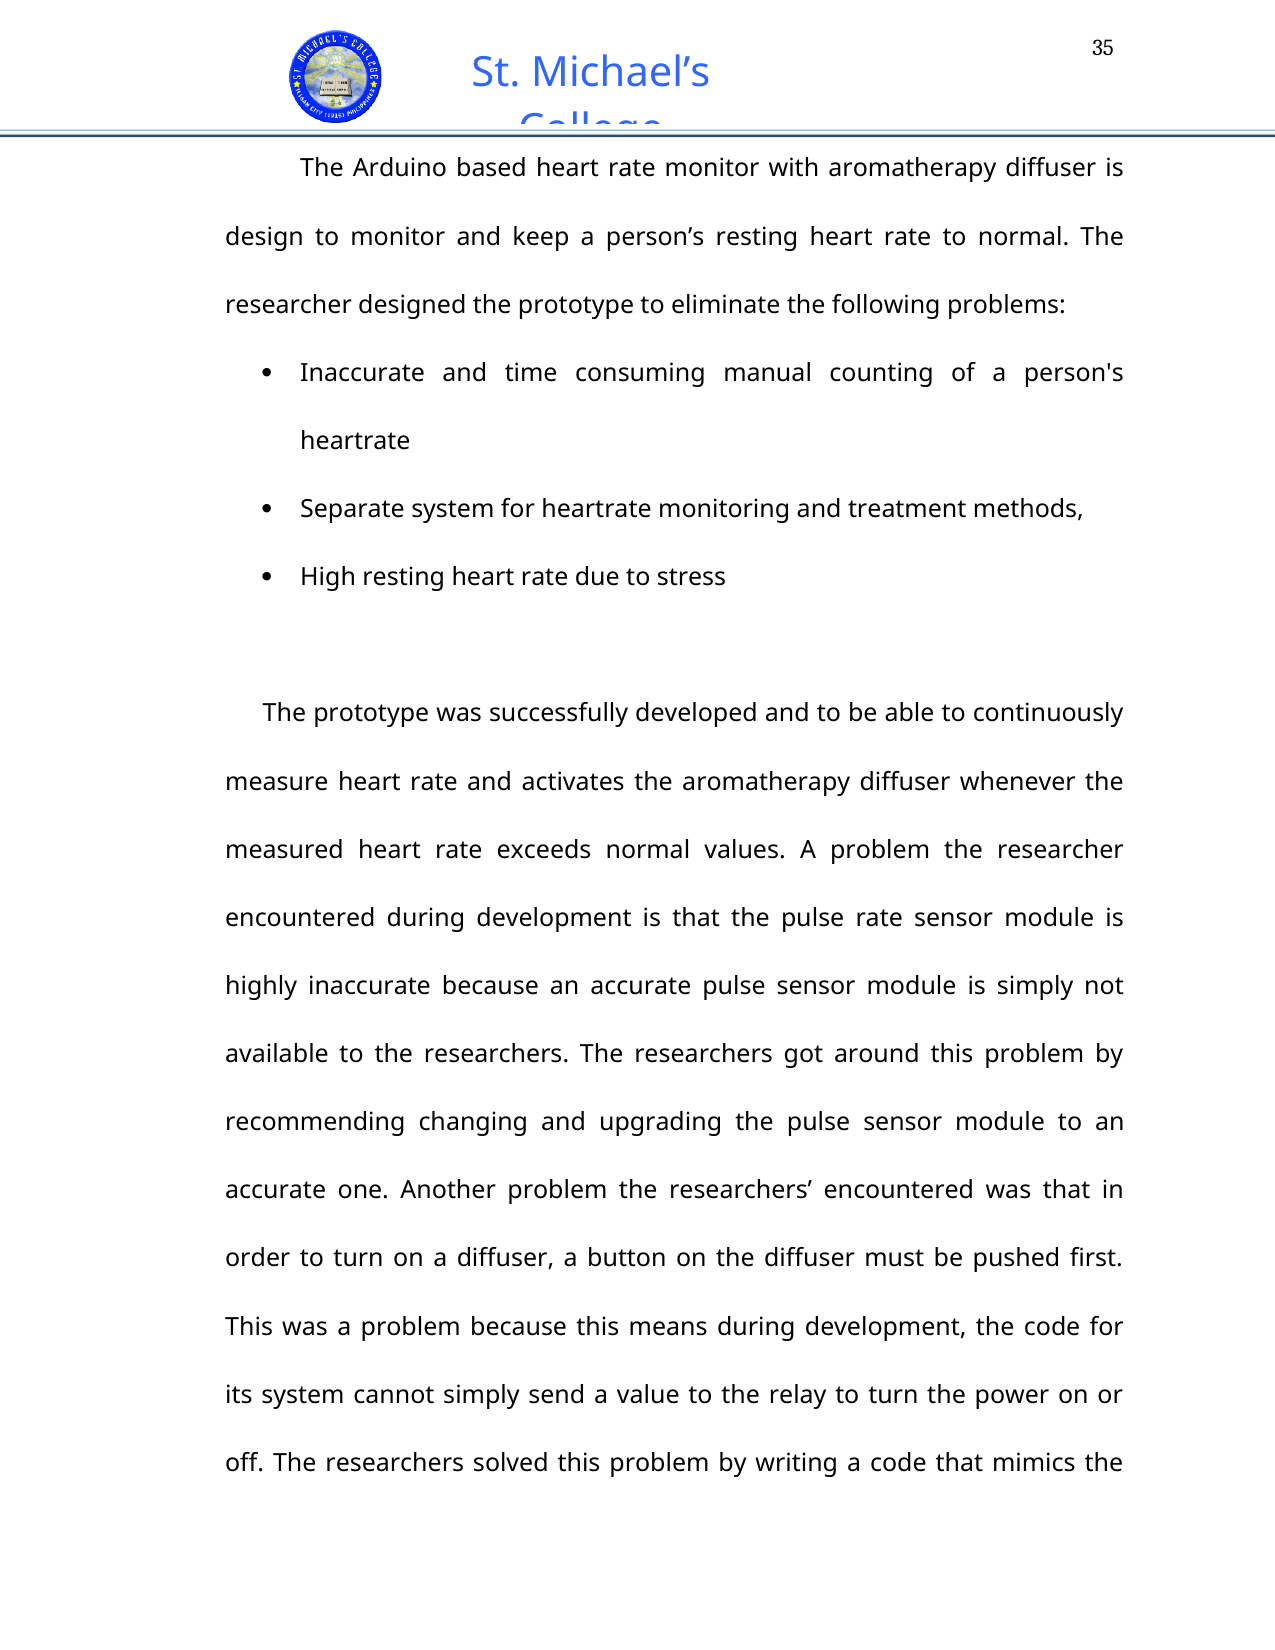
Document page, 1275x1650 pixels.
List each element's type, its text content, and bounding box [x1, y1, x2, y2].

list High resting heart rate due to stress [262, 559, 1125, 593]
text The Arduino based heart rate monitor with aromatherapy diffuser is design to monitor and keep a person’s resting heart rate to normal. The researcher designed the prototype to eliminate the following problems: [225, 150, 1125, 320]
list Separate system for heartrate monitoring and treatment methods, [262, 491, 1125, 525]
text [225, 695, 1125, 1478]
picture [288, 30, 382, 123]
list Inaccurate and time consuming manual counting of a person's heartrate [262, 354, 1125, 457]
